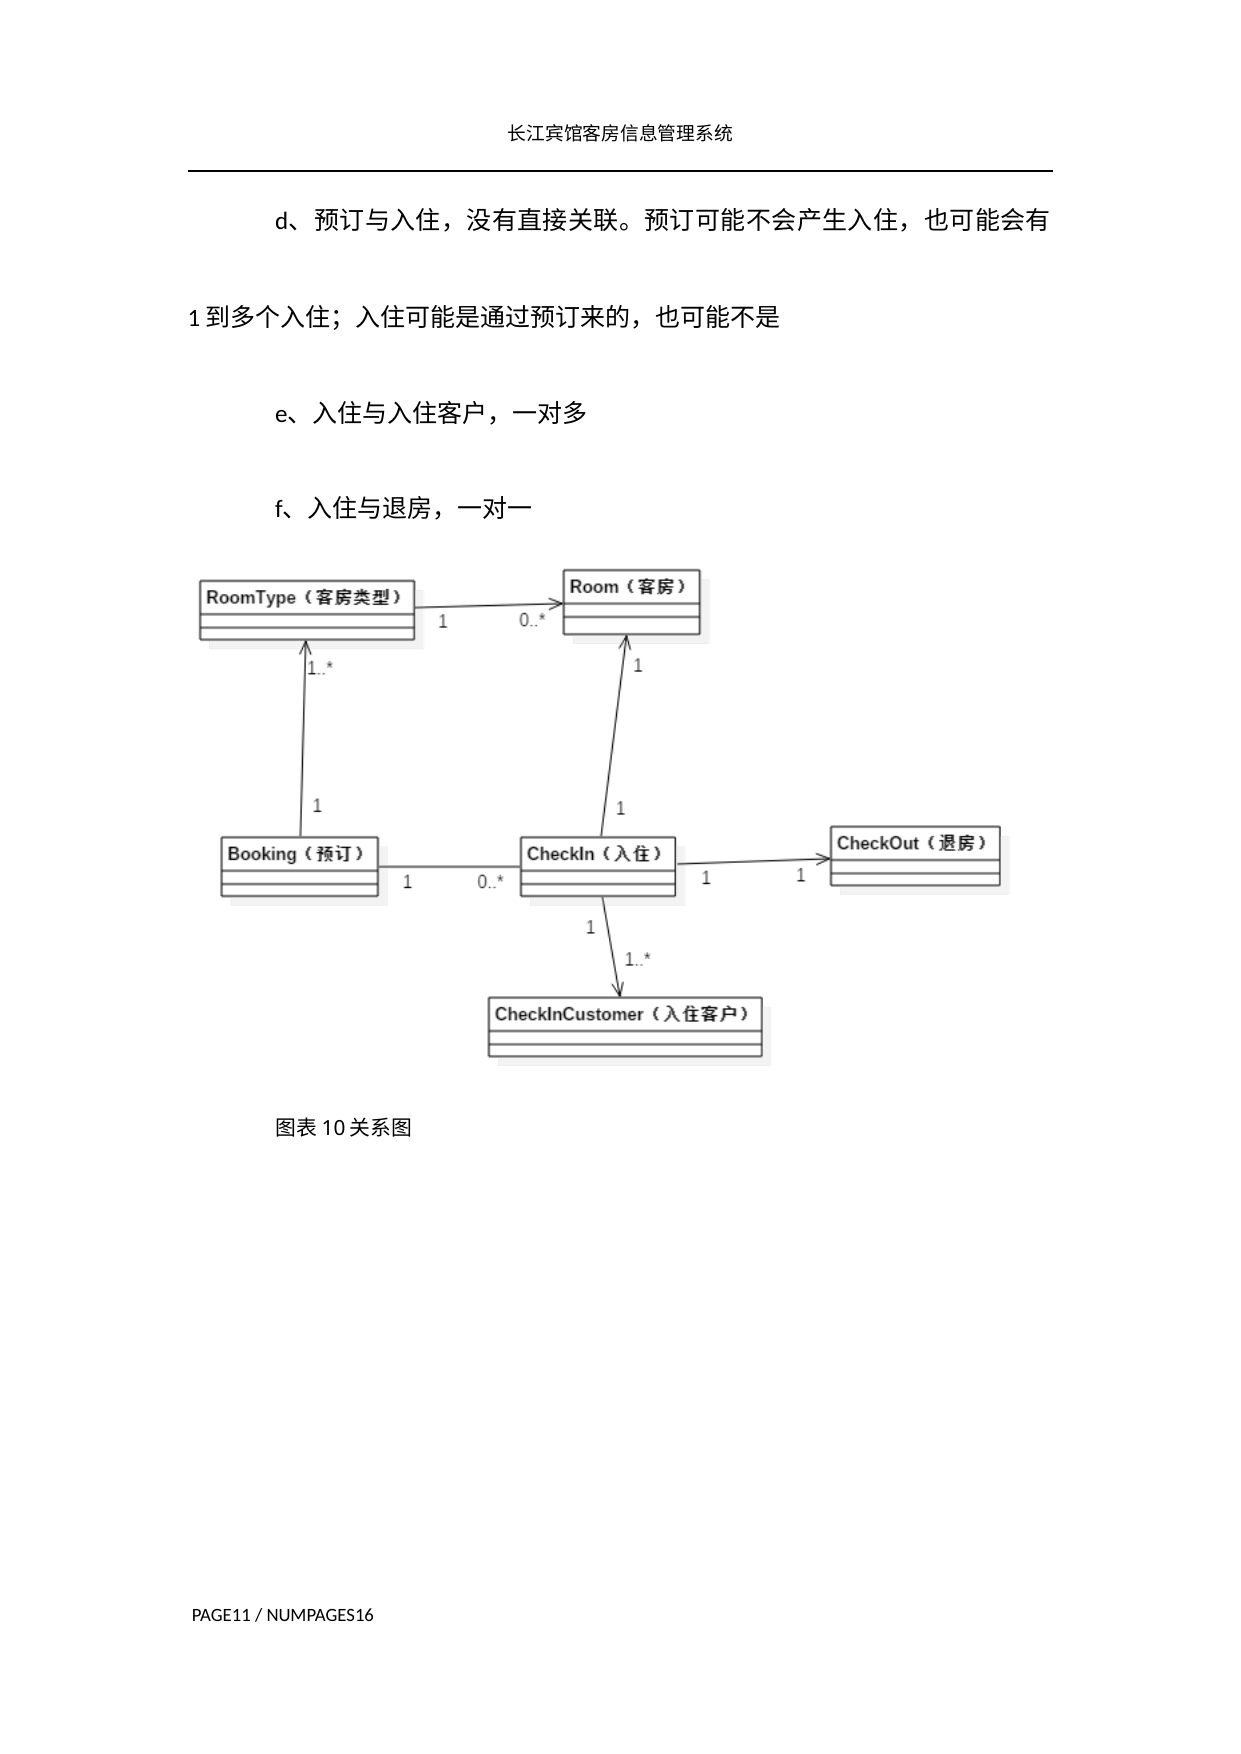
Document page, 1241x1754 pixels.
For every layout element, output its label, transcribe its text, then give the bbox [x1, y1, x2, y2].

text e、入住与入住客户，一对多 [187, 379, 1053, 444]
picture [187, 557, 1053, 1110]
text 图表 10关系图 [187, 1110, 1053, 1143]
text f、入住与退房，一对一 [187, 474, 1053, 539]
text d、预订与入住，没有直接关联。预订可能不会产生入住，也可能会有1到多个入住；入住可能是通过预订来的，也可能不是 [187, 186, 1053, 348]
